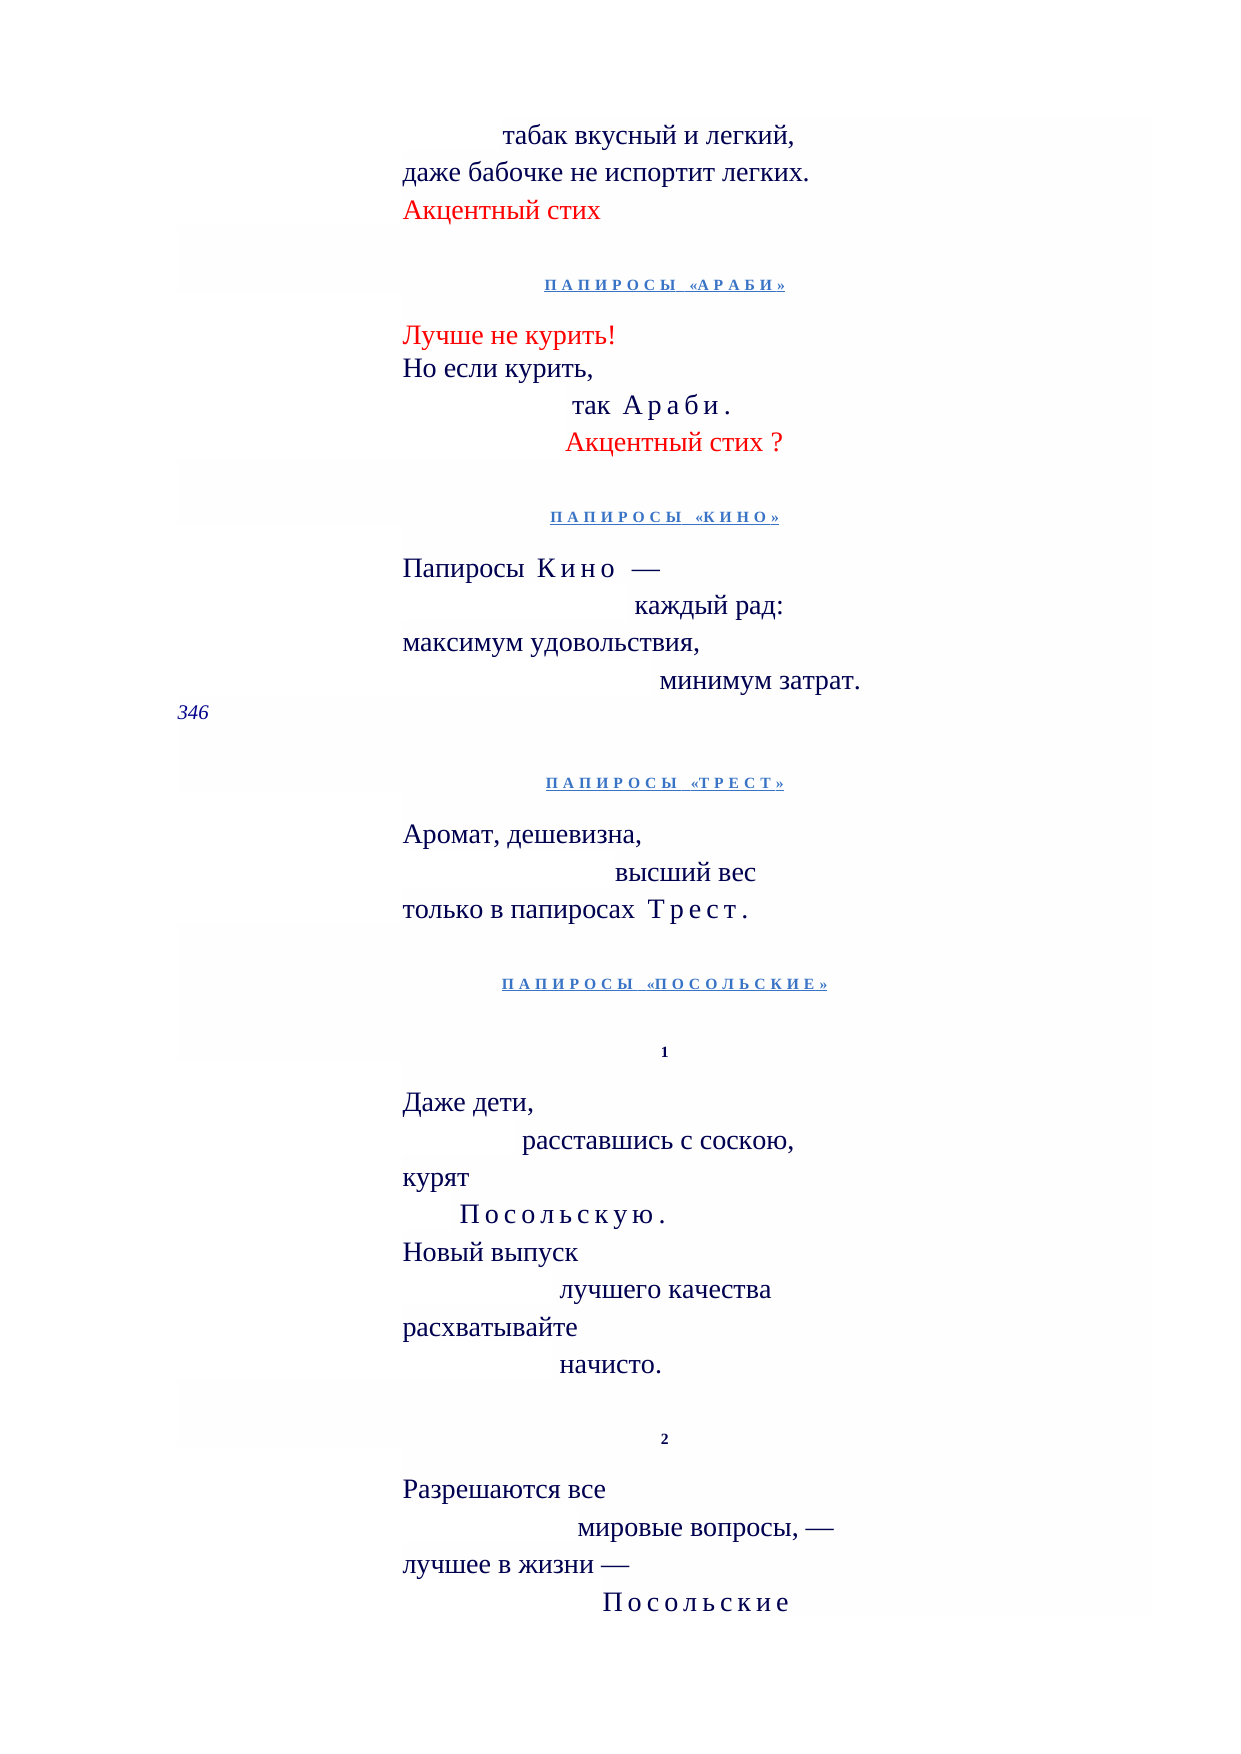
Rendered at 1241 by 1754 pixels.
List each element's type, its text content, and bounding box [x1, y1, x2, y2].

text расставшись с соскою, [515, 1123, 1152, 1155]
text каждый рад: [627, 588, 1152, 621]
text Лучше не курить! Но если курить, [402, 318, 1152, 383]
text ПАПИРОСЫ «ТРЕСТ» [177, 774, 1152, 792]
text табак вкусный и легкий, [502, 118, 1152, 151]
text Разрешаются все [402, 1472, 1152, 1505]
text расхватывайте [402, 1310, 1152, 1342]
text Даже дети, [402, 1085, 1152, 1118]
text только в папиросах Трест. [402, 892, 1152, 924]
text Посольскую. [452, 1197, 1152, 1230]
text максимум удовольствия, [402, 626, 1152, 658]
text лучшее в жизни — [402, 1547, 1152, 1579]
text Новый выпуск [402, 1235, 1152, 1267]
text лучшего качества [552, 1272, 1152, 1305]
text Аромат, дешевизна, [402, 817, 1152, 850]
text Посольские [602, 1584, 1152, 1617]
text мировые вопросы, — [577, 1510, 1152, 1542]
text ПАПИРОСЫ «АРАБИ» [177, 275, 1152, 293]
text 346 [177, 700, 1152, 724]
text даже бабочке не испортит легких. [402, 156, 1152, 188]
text Акцентный стих ? [565, 425, 1152, 458]
text ПАПИРОСЫ «ПОСОЛЬСКИЕ» [177, 974, 1152, 992]
text 2 [177, 1429, 1152, 1447]
text Папиросы Кино — [402, 551, 1152, 583]
text курят [402, 1160, 1152, 1192]
text минимум затрат. [652, 663, 1152, 695]
text ПАПИРОСЫ «КИНО» [177, 508, 1152, 526]
text начисто. [552, 1347, 1152, 1379]
text высший вес [615, 855, 1152, 887]
text так Араби. [565, 388, 1152, 420]
text Акцентный стих [402, 193, 1152, 225]
text 1 [177, 1042, 1152, 1060]
